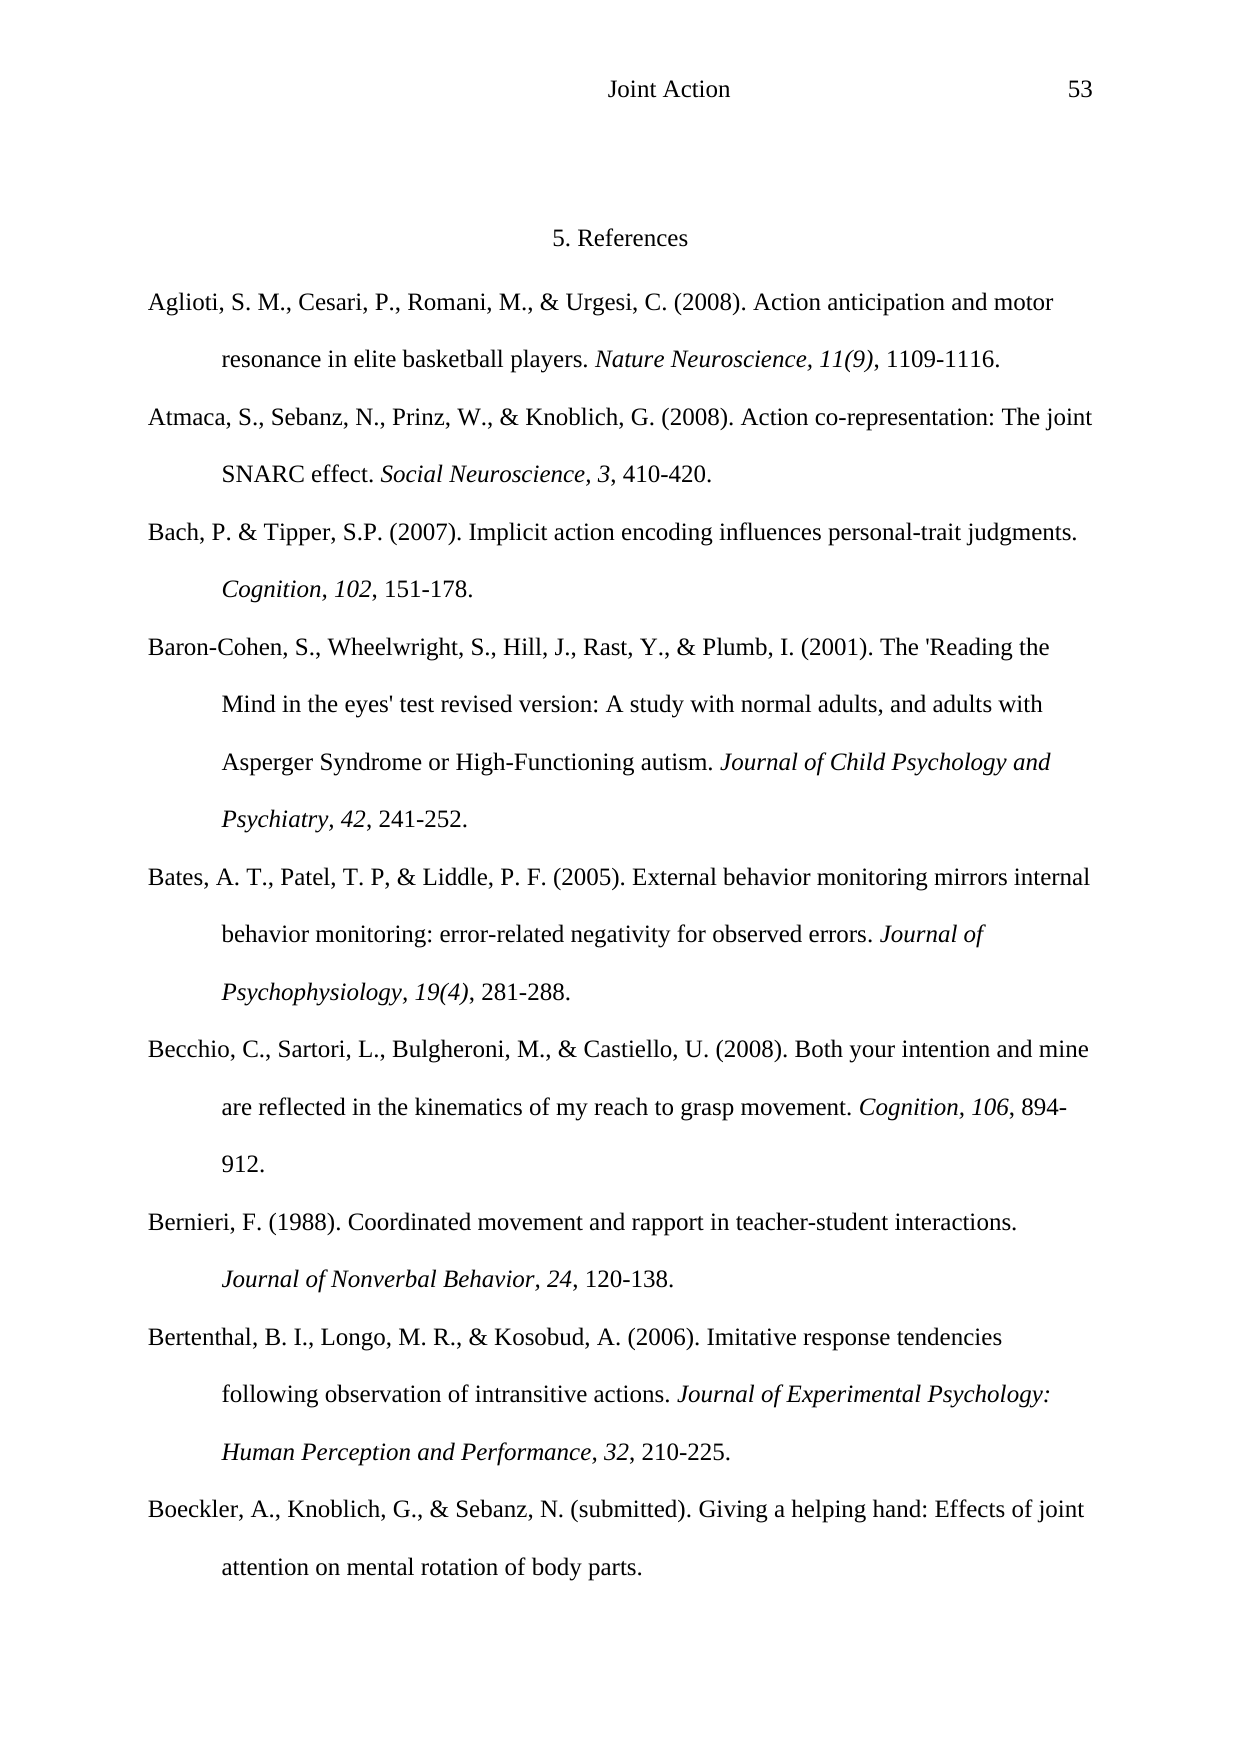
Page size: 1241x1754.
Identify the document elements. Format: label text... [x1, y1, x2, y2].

text Bernieri, F. (1988). Coordinated movement and rapport in teacher-student interactions. Journal of Nonverbal Behavior, 24, 120-138. [148, 1207, 1093, 1293]
text Aglioti, S. M., Cesari, P., Romani, M., & Urgesi, C. (2008). Action anticipation and motor resonance in elite basketball players. Nature Neuroscience, 11(9), 1109-1116. [148, 287, 1093, 373]
text Boeckler, A., Knoblich, G., & Sebanz, N. (submitted). Giving a helping hand: Effects of joint attention on mental rotation of body parts. [148, 1494, 1093, 1580]
subtitle 5. References [148, 223, 1093, 252]
text Baron-Cohen, S., Wheelwright, S., Hill, J., Rast, Y., & Plumb, I. (2001). The 'Reading the Mind in the eyes' test revised version: A study with normal adults, and adults with Asperger Syndrome or High-Functioning autism. Journal of Child Psychology and Psychiatry, 42, 241-252. [148, 632, 1093, 833]
text Atmaca, S., Sebanz, N., Prinz, W., & Knoblich, G. (2008). Action co-representation: The joint SNARC effect. Social Neuroscience, 3, 410-420. [148, 402, 1093, 488]
text Becchio, C., Sartori, L., Bulgheroni, M., & Castiello, U. (2008). Both your intention and mine are reflected in the kinematics of my reach to grasp movement. Cognition, 106, 894-912. [148, 1034, 1093, 1178]
text Bach, P. & Tipper, S.P. (2007). Implicit action encoding influences personal-trait judgments. Cognition, 102, 151-178. [148, 517, 1093, 603]
text Bates, A. T., Patel, T. P, & Liddle, P. F. (2005). External behavior monitoring mirrors internal behavior monitoring: error-related negativity for observed errors. Journal of Psychophysiology, 19(4), 281-288. [148, 862, 1093, 1005]
text Bertenthal, B. I., Longo, M. R., & Kosobud, A. (2006). Imitative response tendencies following observation of intransitive actions. Journal of Experimental Psychology: Human Perception and Performance, 32, 210-225. [148, 1322, 1093, 1465]
